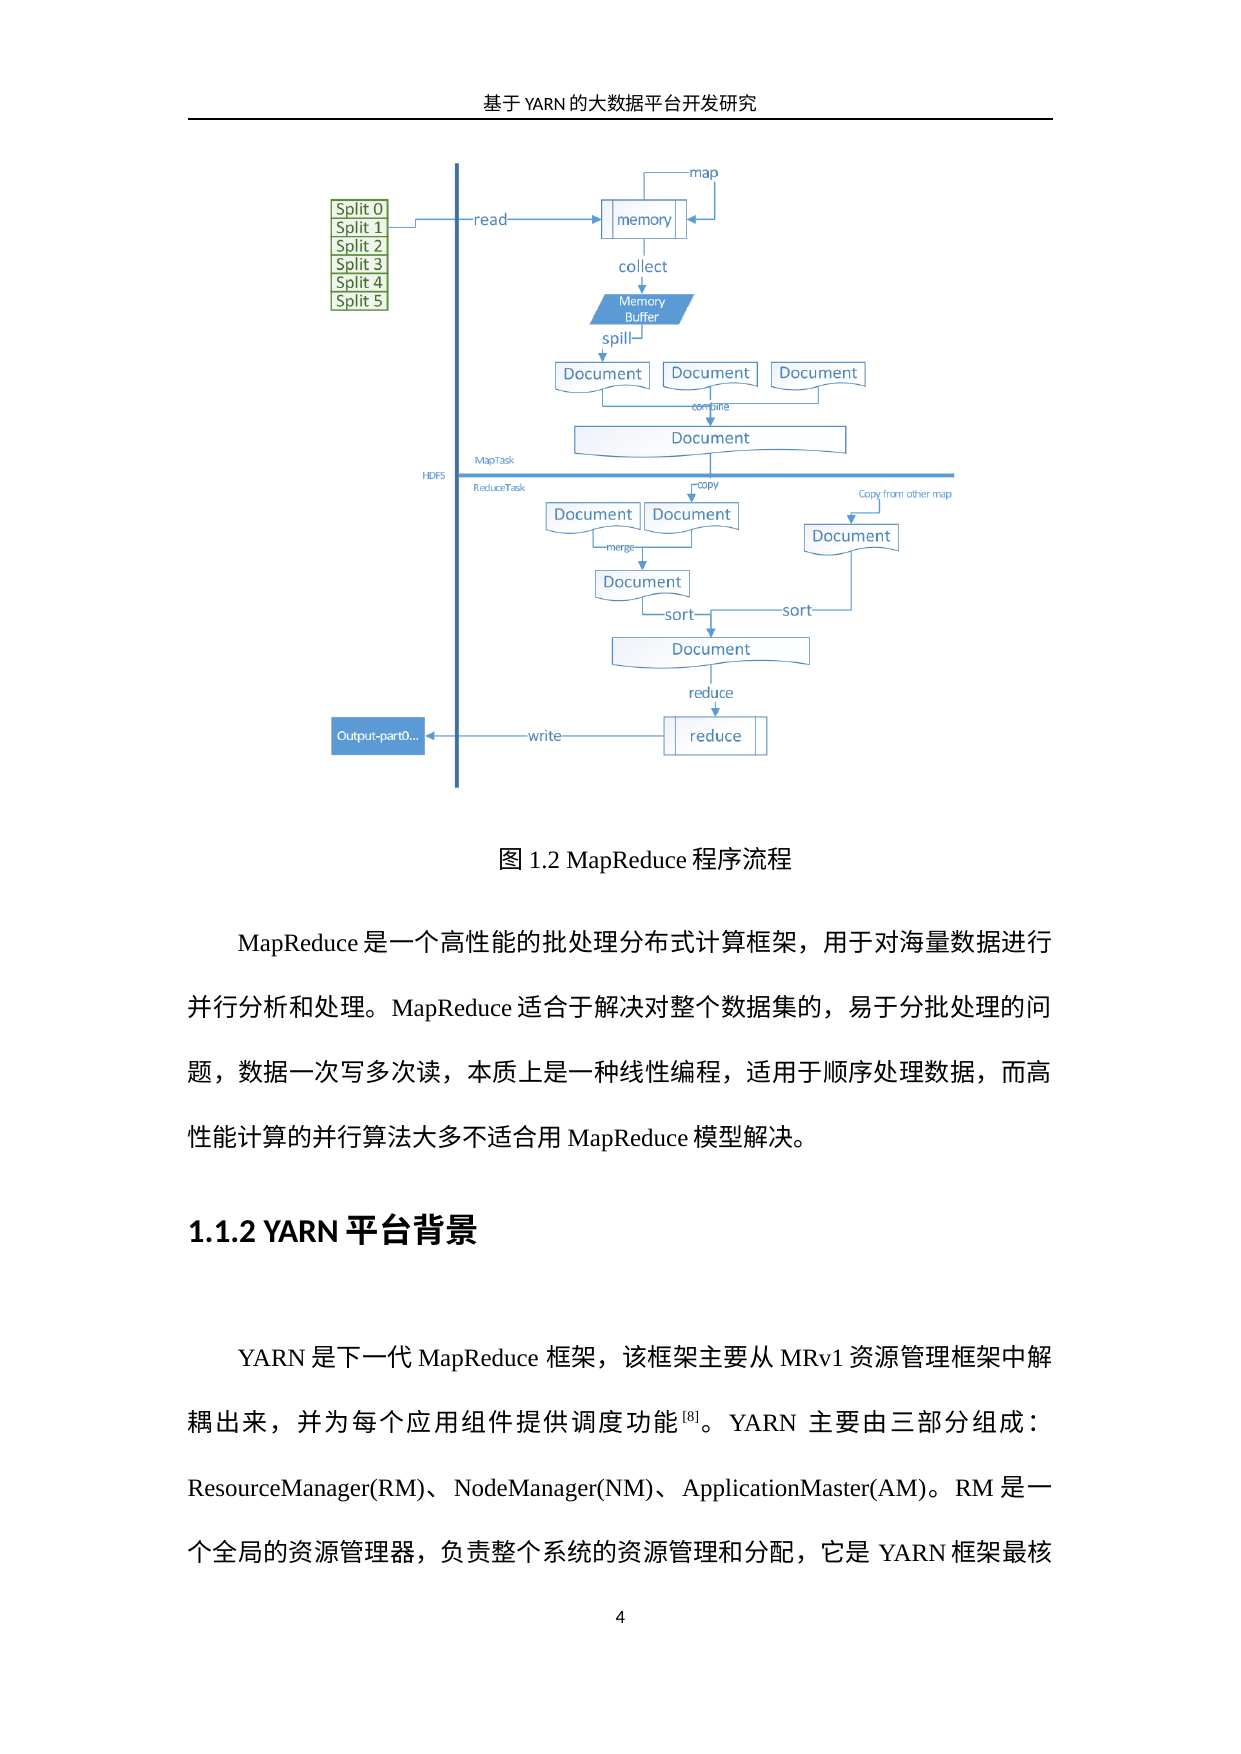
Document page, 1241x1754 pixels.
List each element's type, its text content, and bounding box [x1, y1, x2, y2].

subtitle 1.1.2 YARN平台背景 [187, 1196, 1053, 1261]
picture [329, 162, 955, 791]
text 图1.2 MapReduce程序流程 [187, 825, 1053, 890]
text MapReduce是一个高性能的批处理分布式计算框架，用于对海量数据进行并行分析和处理。MapReduce适合于解决对整个数据集的，易于分批处理的问题，数据一次写多次读，本质上是一种线性编程，适用于顺序处理数据，而高性能计算的并行算法大多不适合用MapReduce模型解决。 [187, 908, 1053, 1168]
